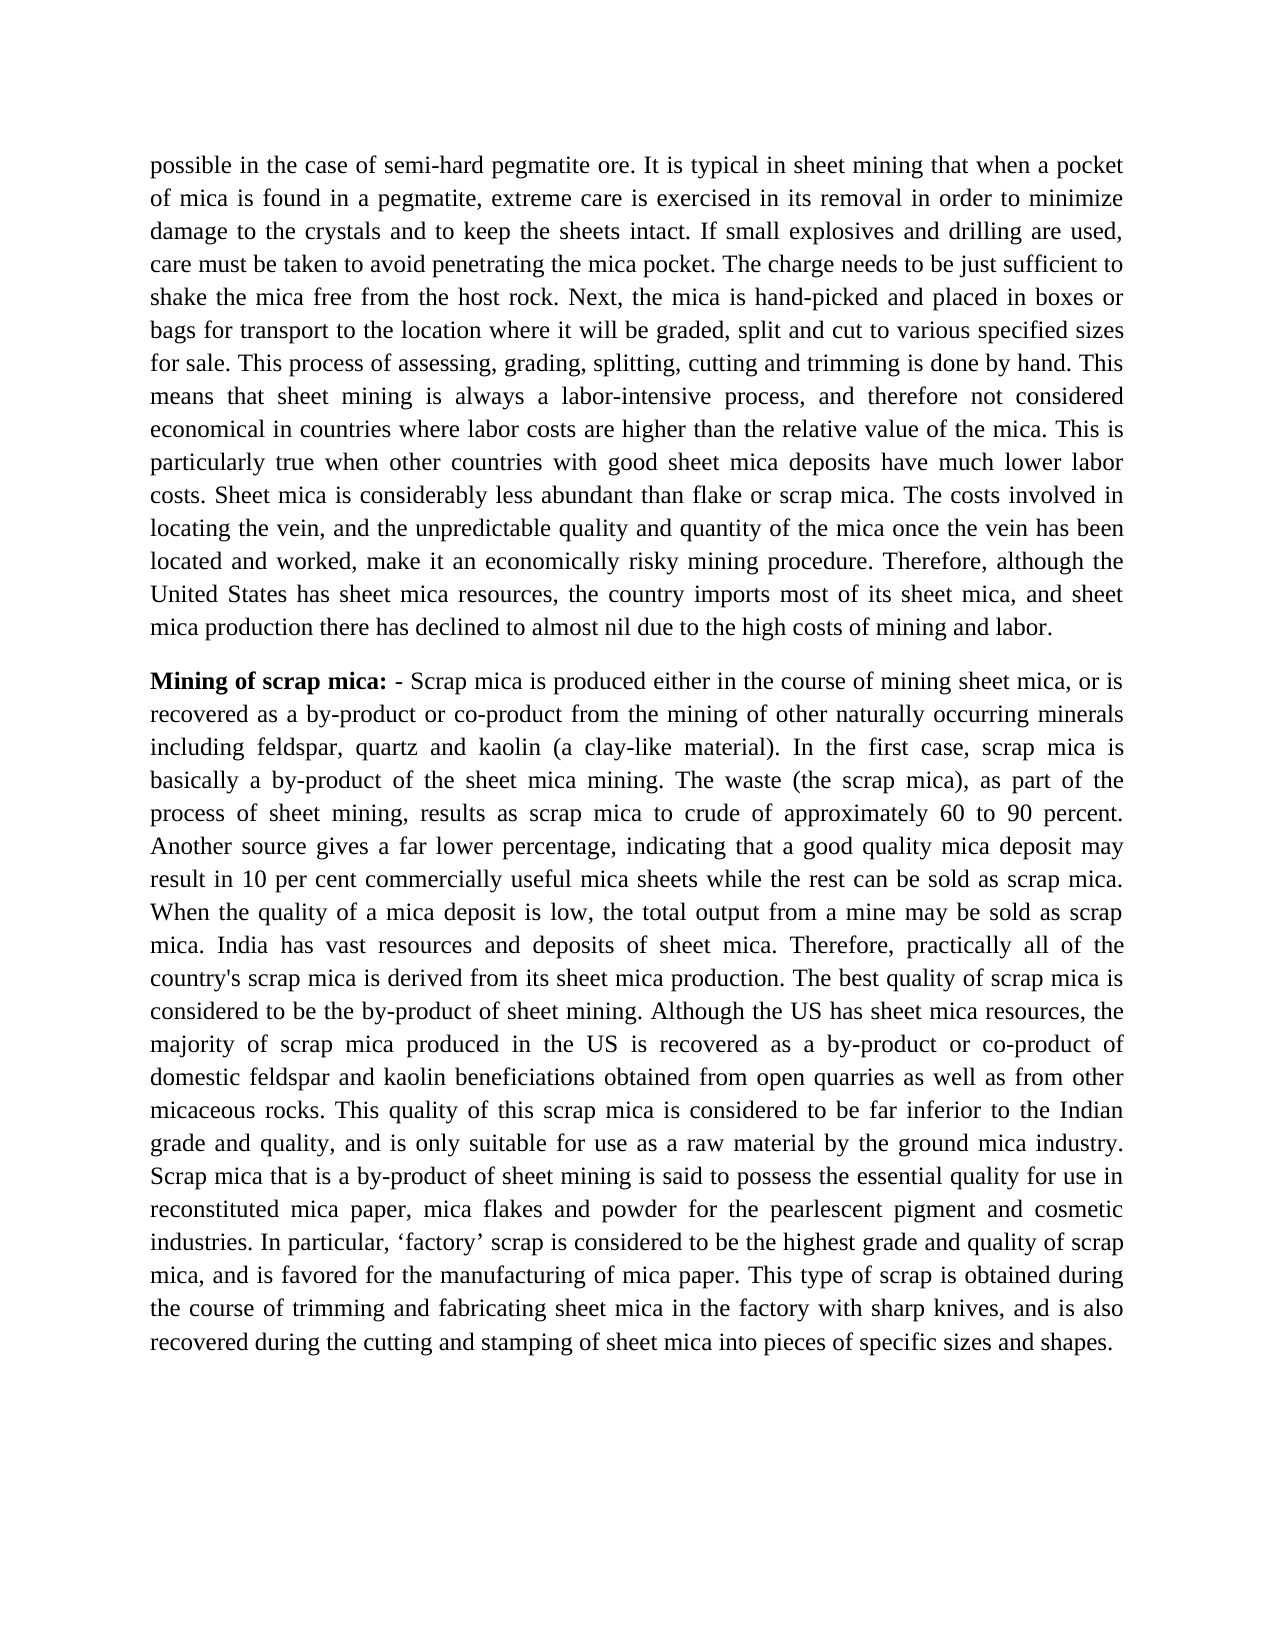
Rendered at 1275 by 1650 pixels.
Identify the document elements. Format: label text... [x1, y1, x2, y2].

text Mining of scrap mica: - Scrap mica is produced either in the course of mining sheet mica, or is recovered as a by-product or co-product from the mining of other naturally occurring minerals including feldspar, quartz and kaolin (a clay-like material). In the first case, scrap mica is basically a by-product of the sheet mica mining. The waste (the scrap mica), as part of the process of sheet mining, results as scrap mica to crude of approximately 60 to 90 percent. Another source gives a far lower percentage, indicating that a good quality mica deposit may result in 10 per cent commercially useful mica sheets while the rest can be sold as scrap mica. When the quality of a mica deposit is low, the total output from a mine may be sold as scrap mica. India has vast resources and deposits of sheet mica. Therefore, practically all of the country's scrap mica is derived from its sheet mica production. The best quality of scrap mica is considered to be the by-product of sheet mining. Although the US has sheet mica resources, the majority of scrap mica produced in the US is recovered as a by-product or co-product of domestic feldspar and kaolin beneficiations obtained from open quarries as well as from other micaceous rocks. This quality of this scrap mica is considered to be far inferior to the Indian grade and quality, and is only suitable for use as a raw material by the ground mica industry. Scrap mica that is a by-product of sheet mining is said to possess the essential quality for use in reconstituted mica paper, mica flakes and powder for the pearlescent pigment and cosmetic industries. In particular, ‘factory’ scrap is considered to be the highest grade and quality of scrap mica, and is favored for the manufacturing of mica paper. This type of scrap is obtained during the course of trimming and fabricating sheet mica in the factory with sharp knives, and is also recovered during the cutting and stamping of sheet mica into pieces of specific sizes and shapes. [150, 666, 1125, 1355]
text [150, 150, 1125, 641]
